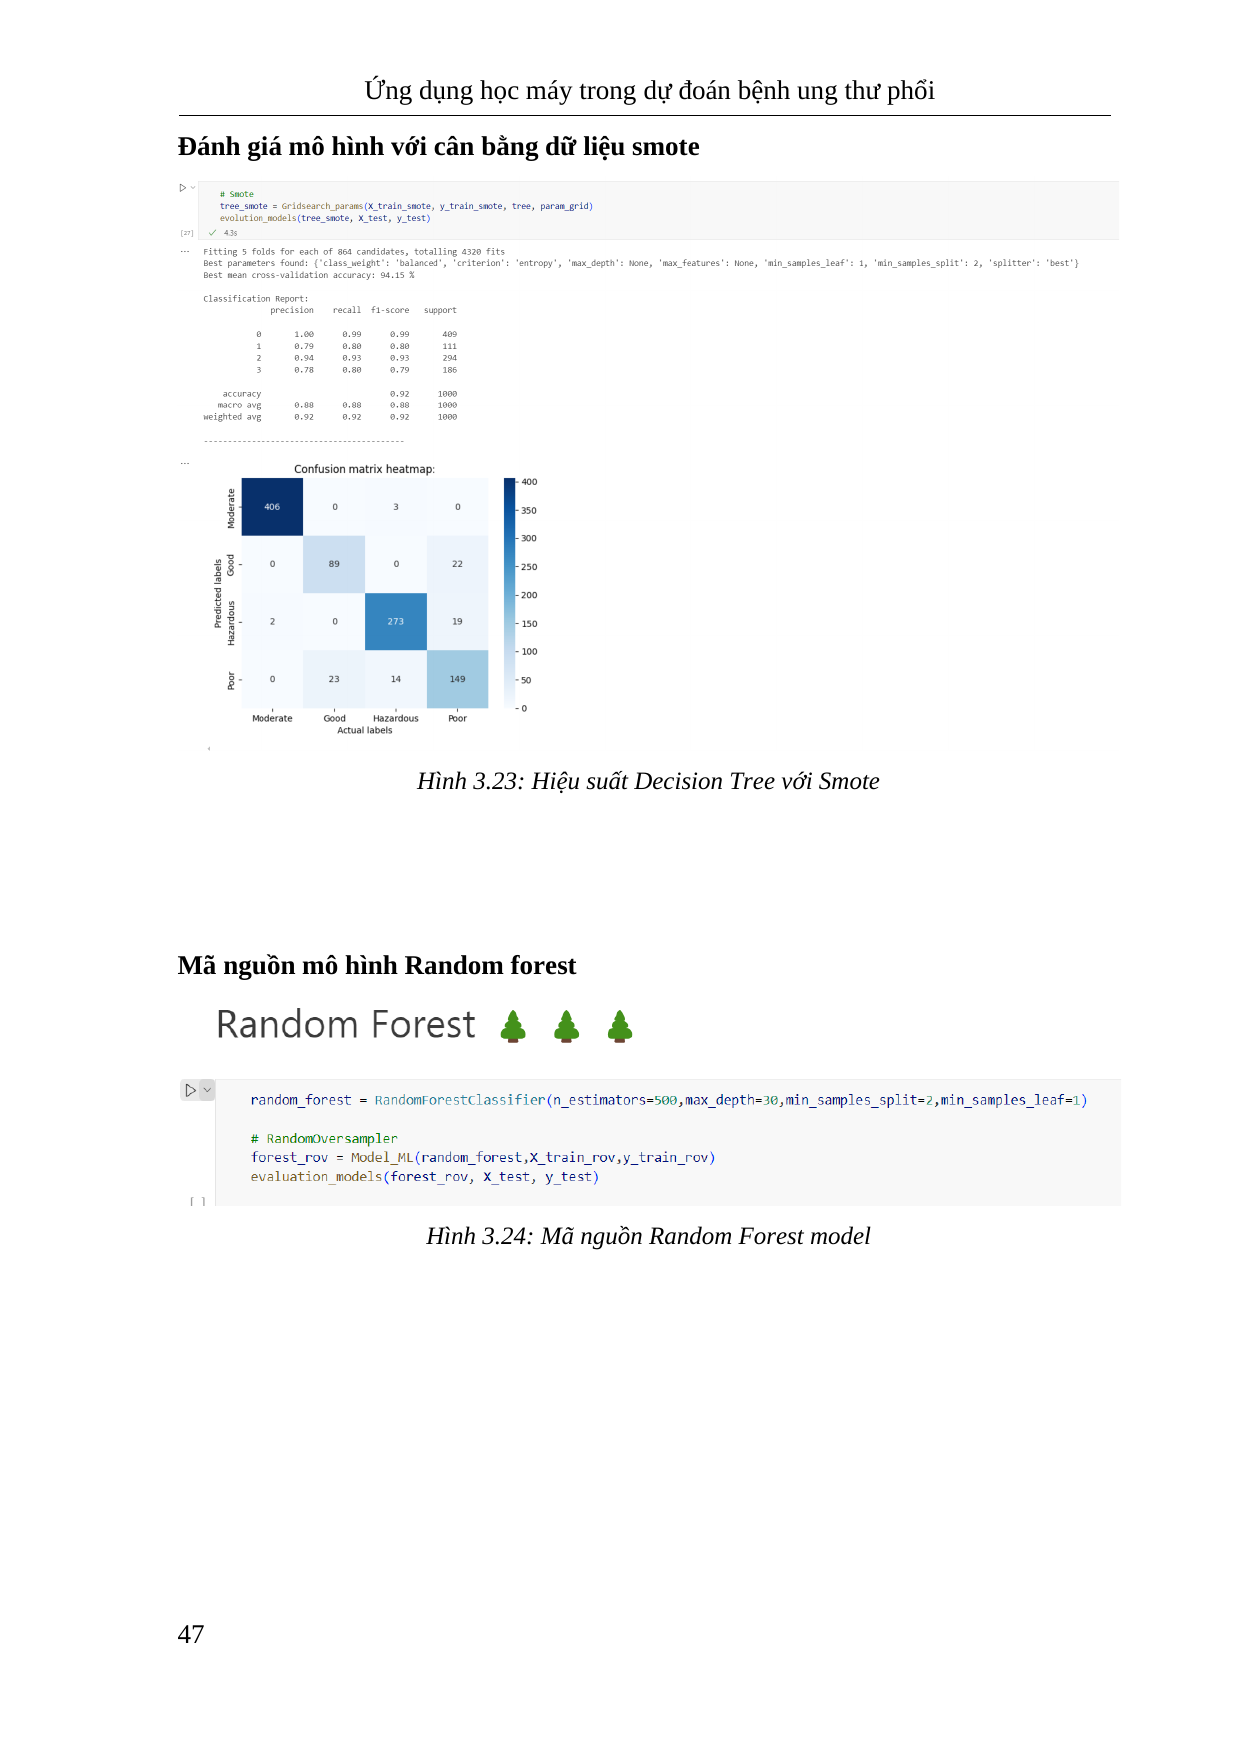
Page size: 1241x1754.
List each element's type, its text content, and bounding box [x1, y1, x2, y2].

text Hình 3.23: Hiệu suất Decision Tree với Smote [177, 766, 1122, 795]
picture [177, 176, 1120, 751]
text Đánh giá mô hình với cân bằng dữ liệu smote [177, 130, 1122, 161]
text Mã nguồn mô hình Random forest [177, 949, 1122, 980]
text Hình 3.24: Mã nguồn Random Forest model [177, 1221, 1122, 1250]
picture [177, 995, 1122, 1206]
